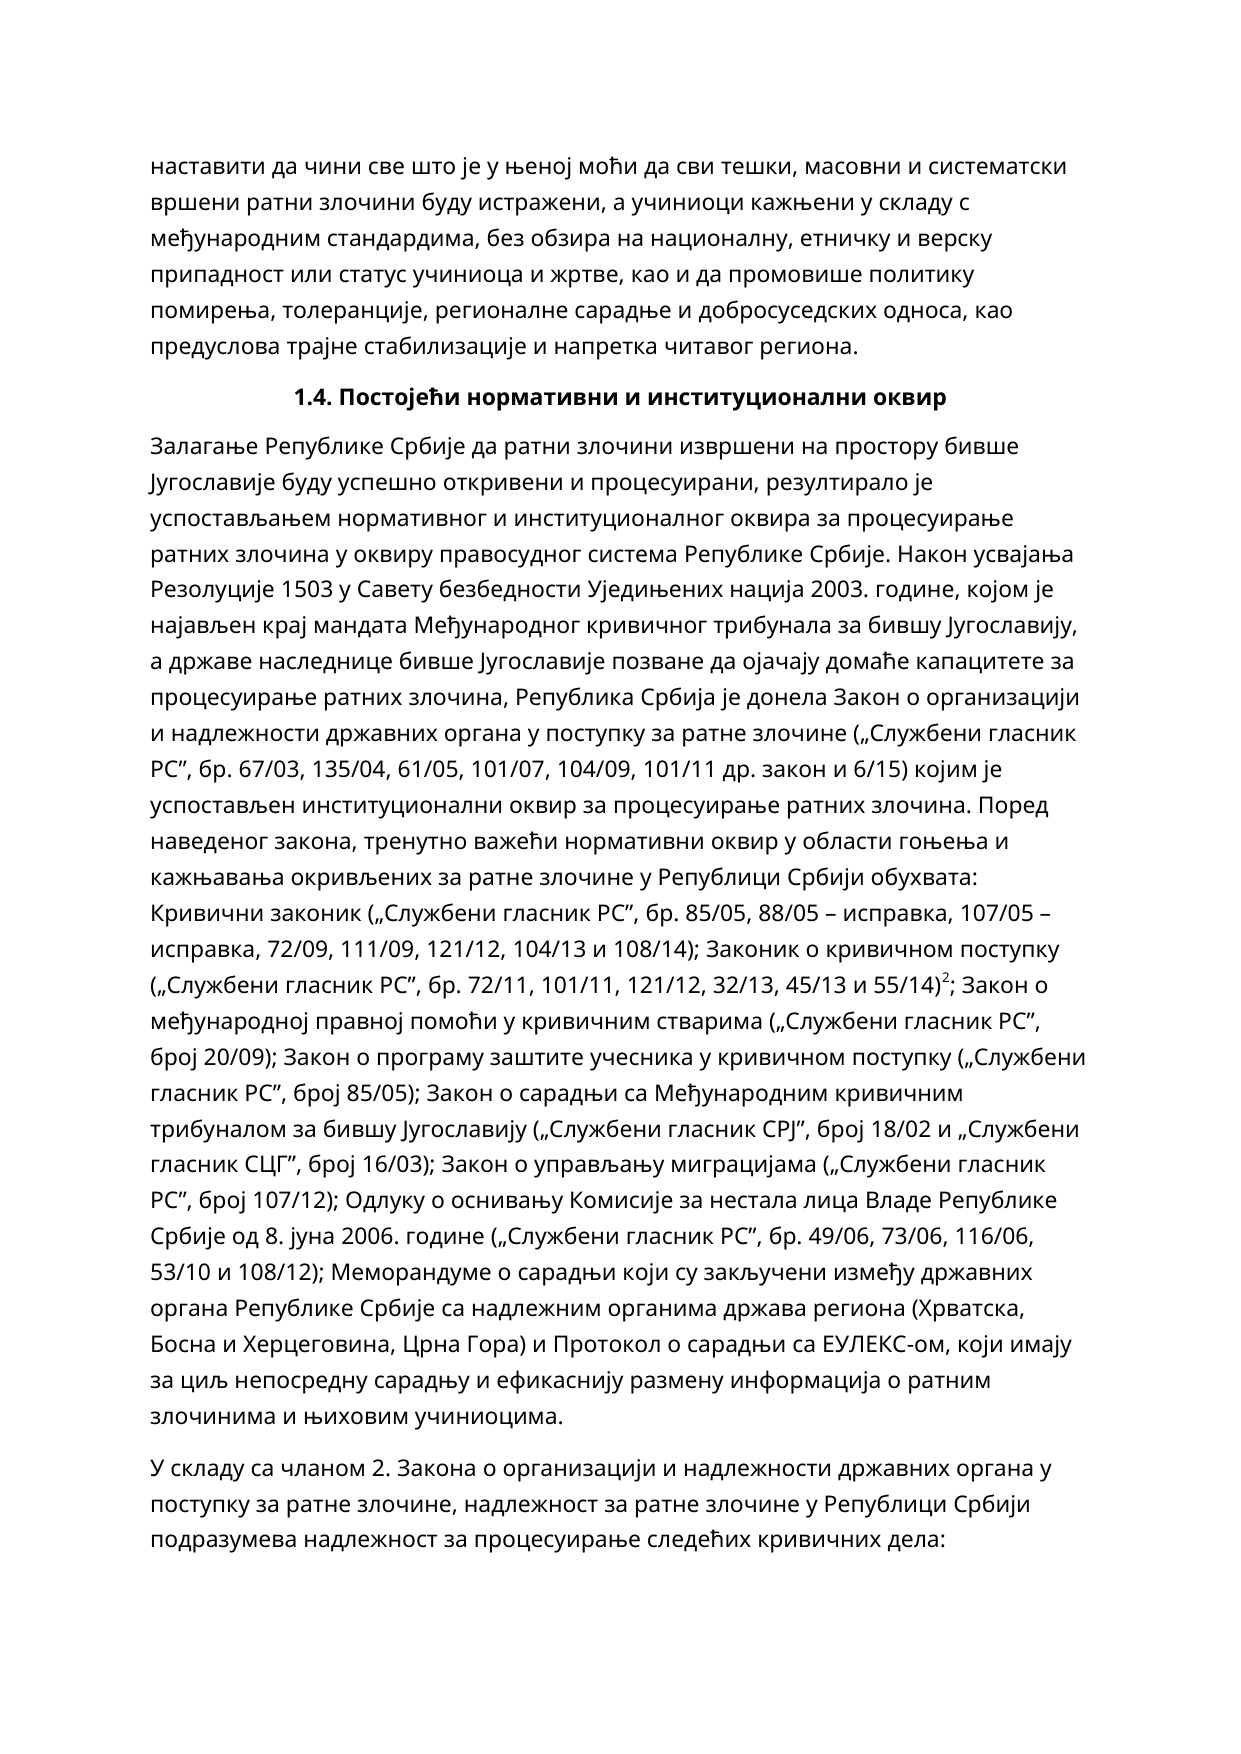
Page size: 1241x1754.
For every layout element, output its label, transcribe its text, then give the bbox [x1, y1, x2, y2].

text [150, 150, 1090, 361]
text Залагање Републике Србије да ратни злочини извршени на простору бивше Југославије буду успешно откривени и процесуирани, резултирало је успостављањем нормативног и институционалног оквира за процесуирање ратних злочина у оквиру правосудног система Републике Србије. Након усвајања Резолуције 1503 у Савету безбедности Уједињених нација 2003. године, којом је најављен крај мандата Међународног кривичног трибунала за бившу Југославију, а државе наследнице бивше Југославије позване да ојачају домаће капацитете за процесуирање ратних злочина, Република Србија је донела Закон о организацији и надлежности државних органа у поступку за ратне злочине („Службени гласник РС”, бр. 67/03, 135/04, 61/05, 101/07, 104/09, 101/11 др. закон и 6/15) којим je успостављен институционални оквир за процесуирање ратних злочина. Поред наведеног закона, тренутно важећи нормативни оквир у области гоњења и кажњавања окривљених за ратне злочине у Републици Србији обухвата: Кривични законик („Службени гласник РС”, бр. 85/05, 88/05 – исправка, 107/05 – исправка, 72/09, 111/09, 121/12, 104/13 и 108/14); Законик о кривичном поступку („Службени гласник РС”, бр. 72/11, 101/11, 121/12, 32/13, 45/13 и 55/14)2; Закон о међународној правној помоћи у кривичним стварима („Службени гласник РС”, број 20/09); Закон о програму заштите учесника у кривичном поступку („Службени гласник РС”, број 85/05); Закон о сарадњи са Међународним кривичним трибуналом за бившу Југославију („Службени гласник СРЈ”, број 18/02 и „Службени гласник СЦГ”, број 16/03); Закон о управљању миграцијама („Службени гласник РС”, број 107/12); Одлуку о оснивању Комисије за нестала лица Владе Републике Србије од 8. јуна 2006. године („Службени гласник РС”, бр. 49/06, 73/06, 116/06, 53/10 и 108/12); Меморандуме о сарадњи који су закључени између државних органа Републике Србије са надлежним органима држава региона (Хрватска, Босна и Херцеговина, Црна Гора) и Протокол о сарадњи са ЕУЛЕКС-ом, који имају за циљ непосредну сарадњу и ефикаснију размену информација о ратним злочинима и њиховим учиниоцима. [150, 430, 1090, 1431]
text У складу са чланом 2. Закона о организацији и надлежности државних органа у поступку за ратне злочине, надлежност за ратне злочине у Републици Србији подразумева надлежност за процесуирање следећих кривичних дела: [150, 1452, 1090, 1555]
text 1.4. Постојећи нормативни и институционални оквир [150, 381, 1090, 412]
